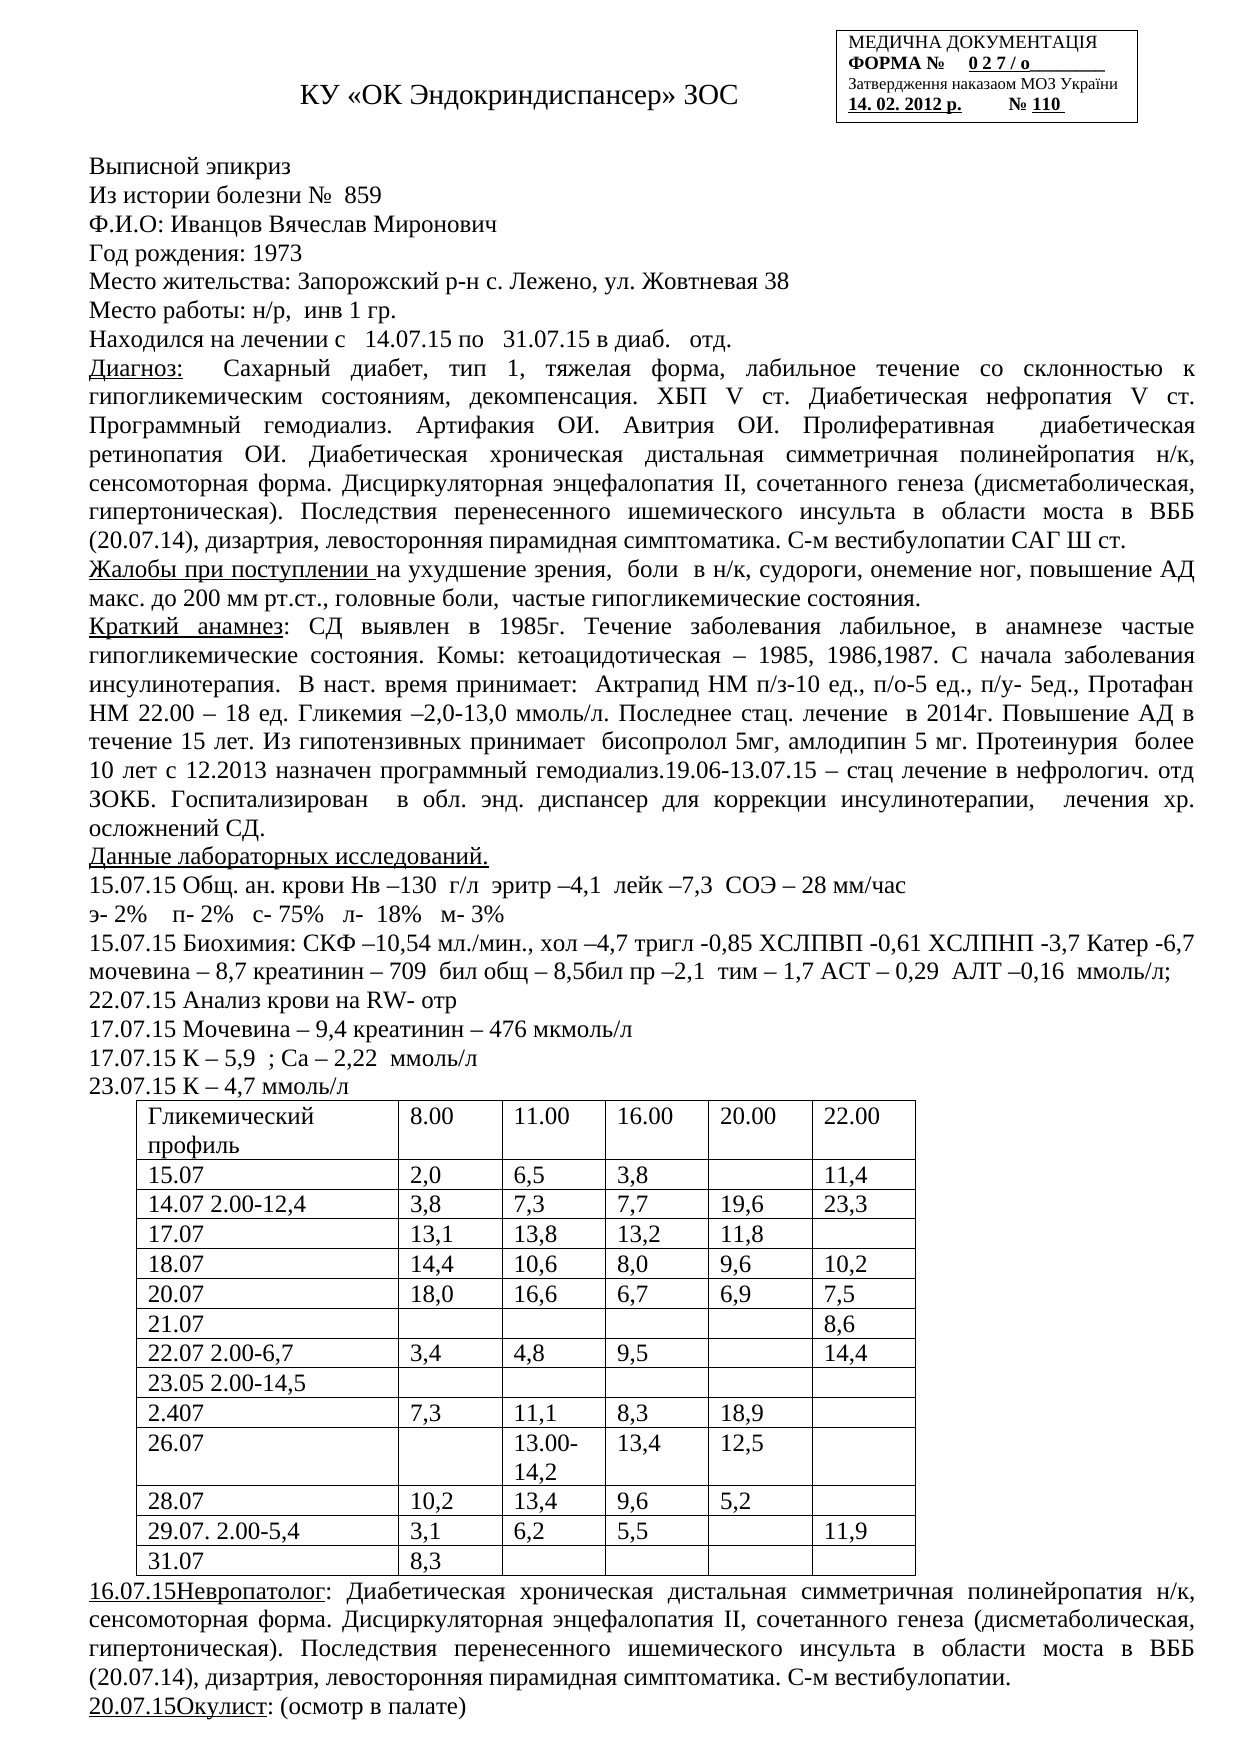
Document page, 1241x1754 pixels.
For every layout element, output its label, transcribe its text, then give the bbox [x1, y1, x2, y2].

text 17.07.15 Мочевина – 9,4 креатинин – 476 мкмоль/л [89, 1014, 1196, 1043]
table_header 16.00 [606, 1101, 708, 1159]
table_cell [503, 1546, 605, 1575]
table_cell 10,6 [503, 1249, 605, 1278]
table_cell 14,4 [399, 1249, 502, 1278]
table_cell 5,5 [606, 1516, 708, 1545]
table_cell 22.07 2.00-6,7 [137, 1339, 398, 1367]
text 15.07.15 Общ. ан. крови Нв –130 г/л эритр –4,1 лейк –7,3 СОЭ – 28 мм/час [89, 870, 1196, 899]
table_header 8.00 [399, 1101, 502, 1159]
table_cell 2.407 [137, 1398, 398, 1427]
table_cell [813, 1546, 915, 1575]
table_cell 21.07 [137, 1309, 398, 1337]
table_cell 13,4 [606, 1428, 708, 1485]
table_cell 18.07 [137, 1249, 398, 1278]
table_cell [399, 1368, 502, 1397]
table_cell [399, 1428, 502, 1485]
table_cell [503, 1368, 605, 1397]
table_cell [813, 1368, 915, 1397]
table_cell [606, 1309, 708, 1337]
table_cell 11,9 [813, 1516, 915, 1545]
table_cell [709, 1368, 812, 1397]
table_header 20.00 [709, 1101, 812, 1159]
table_cell [606, 1368, 708, 1397]
table_cell [709, 1309, 812, 1337]
table_cell [399, 1309, 502, 1337]
table_cell [813, 1219, 915, 1248]
table_header 22.00 [813, 1101, 915, 1159]
table_cell [709, 1516, 812, 1545]
table_cell 13,1 [399, 1219, 502, 1248]
table_cell 4,8 [503, 1339, 605, 1367]
text э- 2% п- 2% с- 75% л- 18% м- 3% [89, 899, 1196, 928]
table_cell 3,8 [606, 1160, 708, 1188]
table_cell 10,2 [399, 1486, 502, 1515]
text Диагноз: Сахарный диабет, тип 1, тяжелая форма, лабильное течение со склонностью к гипогликемическим состояниям, декомпенсация. ХБП V ст. Диабетическая нефропатия V ст. Программный гемодиализ. Артифакия ОИ. Авитрия ОИ. Пролиферативная диабетическая ретинопатия ОИ. Диабетическая хроническая дистальная симметричная полинейропатия н/к, сенсомоторная форма. Дисциркуляторная энцефалопатия II, сочетанного генеза (дисметаболическая, гипертоническая). Последствия перенесенного ишемического инсульта в области моста в ВББ (20.07.14), дизартрия, левосторонняя пирамидная симптоматика. С-м вестибулопатии САГ Ш ст. [89, 353, 1196, 554]
text 16.07.15Невропатолог: Диабетическая хроническая дистальная симметричная полинейропатия н/к, сенсомоторная форма. Дисциркуляторная энцефалопатия II, сочетанного генеза (дисметаболическая, гипертоническая). Последствия перенесенного ишемического инсульта в области моста в ВББ (20.07.14), дизартрия, левосторонняя пирамидная симптоматика. С-м вестибулопатии. [89, 1576, 1196, 1691]
table_cell 6,7 [606, 1279, 708, 1308]
table_cell 14.07 2.00-12,4 [137, 1190, 398, 1218]
table_cell 6,2 [503, 1516, 605, 1545]
subtitle Из истории болезни № 859 [89, 180, 1196, 209]
text 23.07.15 К – 4,7 ммоль/л [89, 1071, 1196, 1100]
text 22.07.15 Анализ крови на RW- отр [89, 985, 1196, 1014]
table_cell 9,6 [606, 1486, 708, 1515]
table_cell 19,6 [709, 1190, 812, 1218]
text Жалобы при поступлении на ухудшение зрения, боли в н/к, судороги, онемение ног, повышение АД макс. до 200 мм рт.ст., головные боли, частые гипогликемические состояния. [89, 554, 1196, 611]
table_cell 6,5 [503, 1160, 605, 1188]
table_cell 18,0 [399, 1279, 502, 1308]
table_cell [709, 1546, 812, 1575]
table_cell 6,9 [709, 1279, 812, 1308]
text Краткий анамнез: СД выявлен в 1985г. Течение заболевания лабильное, в анамнезе частые гипогликемические состояния. Комы: кетоацидотическая – 1985, 1986,1987. С начала заболевания инсулинотерапия. В наст. время принимает: Актрапид НМ п/з-10 ед., п/о-5 ед., п/у- 5ед., Протафан НМ 22.00 – 18 ед. Гликемия –2,0-13,0 ммоль/л. Последнее стац. лечение в 2014г. Повышение АД в течение 15 лет. Из гипотензивных принимает бисопролол 5мг, амлодипин 5 мг. Протеинурия более 10 лет с 12.2013 назначен программный гемодиализ.19.06-13.07.15 – стац лечение в нефрологич. отд ЗОКБ. Госпитализирован в обл. энд. диспансер для коррекции инсулинотерапии, лечения хр. осложнений СД. [89, 611, 1196, 841]
table_cell 31.07 [137, 1546, 398, 1575]
table_cell 16,6 [503, 1279, 605, 1308]
text Место жительства: Запорожский р-н с. Лежено, ул. Жовтневая 38 [89, 266, 1196, 295]
table_cell 13.00-14,2 [503, 1428, 605, 1485]
table_cell 13,4 [503, 1486, 605, 1515]
table_cell 3,1 [399, 1516, 502, 1545]
table_cell 7,7 [606, 1190, 708, 1218]
text Место работы: н/р, инв 1 гр. [89, 295, 1196, 324]
table_cell 11,8 [709, 1219, 812, 1248]
table_cell 17.07 [137, 1219, 398, 1248]
table_cell 23,3 [813, 1190, 915, 1218]
table_cell 28.07 [137, 1486, 398, 1515]
table_cell 18,9 [709, 1398, 812, 1427]
table_cell 26.07 [137, 1428, 398, 1485]
table_cell 9,5 [606, 1339, 708, 1367]
table_header 11.00 [503, 1101, 605, 1159]
table_cell 9,6 [709, 1249, 812, 1278]
table_cell [503, 1309, 605, 1337]
table_cell 15.07 [137, 1160, 398, 1188]
table_cell 3,8 [399, 1190, 502, 1218]
text 17.07.15 К – 5,9 ; Са – 2,22 ммоль/л [89, 1043, 1196, 1071]
table_cell 8,3 [399, 1546, 502, 1575]
text 15.07.15 Биохимия: СКФ –10,54 мл./мин., хол –4,7 тригл -0,85 ХСЛПВП -0,61 ХСЛПНП -3,7 Катер -6,7 мочевина – 8,7 креатинин – 709 бил общ – 8,5бил пр –2,1 тим – 1,7 АСТ – 0,29 АЛТ –0,16 ммоль/л; [89, 928, 1196, 985]
table_cell 13,8 [503, 1219, 605, 1248]
text Данные лабораторных исследований. [89, 841, 1196, 870]
text Находился на лечении с 14.07.15 по 31.07.15 в диаб. отд. [89, 324, 1196, 353]
table_cell 7,5 [813, 1279, 915, 1308]
table_cell 12,5 [709, 1428, 812, 1485]
table_cell 11,4 [813, 1160, 915, 1188]
table_cell [813, 1428, 915, 1485]
table_cell 8,0 [606, 1249, 708, 1278]
table_cell 2,0 [399, 1160, 502, 1188]
table_cell [813, 1486, 915, 1515]
table_cell 7,3 [503, 1190, 605, 1218]
table_cell 7,3 [399, 1398, 502, 1427]
table_cell 8,6 [813, 1309, 915, 1337]
table_cell 10,2 [813, 1249, 915, 1278]
table_cell [709, 1160, 812, 1188]
table_cell 29.07. 2.00-5,4 [137, 1516, 398, 1545]
table_cell 23.05 2.00-14,5 [137, 1368, 398, 1397]
table_cell 11,1 [503, 1398, 605, 1427]
text 20.07.15Окулист: (осмотр в палате) [89, 1691, 1196, 1719]
table_cell 3,4 [399, 1339, 502, 1367]
subtitle Выписной эпикриз [89, 151, 1202, 180]
table_cell [813, 1398, 915, 1427]
table_cell 20.07 [137, 1279, 398, 1308]
table_cell 8,3 [606, 1398, 708, 1427]
table_cell [709, 1339, 812, 1367]
table_cell 5,2 [709, 1486, 812, 1515]
text Год рождения: 1973 [89, 238, 1196, 266]
subtitle Ф.И.О: Иванцов Вячеслав Миронович [89, 209, 1196, 238]
table_header Гликемический профиль [137, 1101, 398, 1159]
table_cell 13,2 [606, 1219, 708, 1248]
table_cell 14,4 [813, 1339, 915, 1367]
table_cell [606, 1546, 708, 1575]
